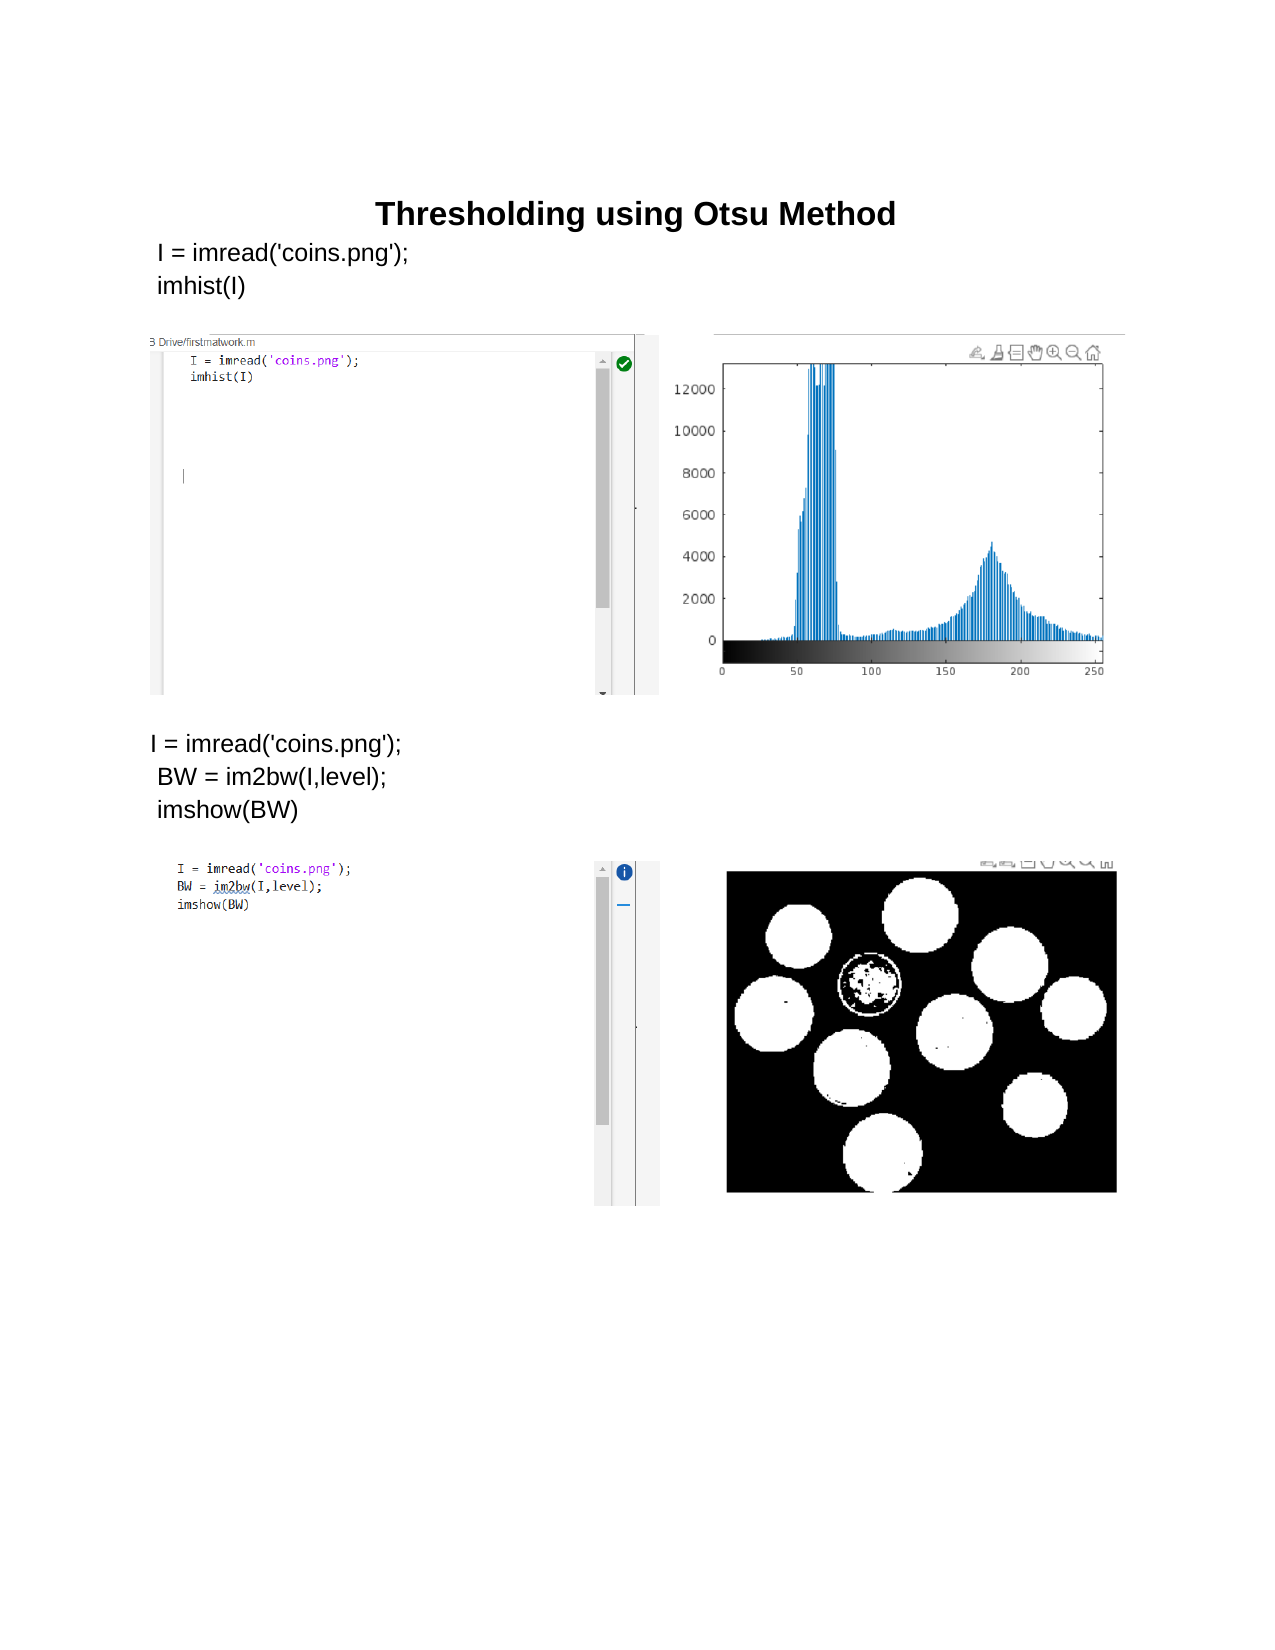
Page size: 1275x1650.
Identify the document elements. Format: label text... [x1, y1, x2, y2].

picture [150, 861, 1125, 1206]
text I = imread('coins.png'); [150, 238, 1125, 267]
text imshow(BW) [150, 795, 1125, 824]
picture [150, 334, 1125, 695]
text I = imread('coins.png'); [150, 729, 1125, 758]
text Thresholding using Otsu Method [375, 194, 1125, 233]
text BW = im2bw(I,level); [150, 762, 1125, 791]
text imhist(I) [150, 271, 1125, 300]
